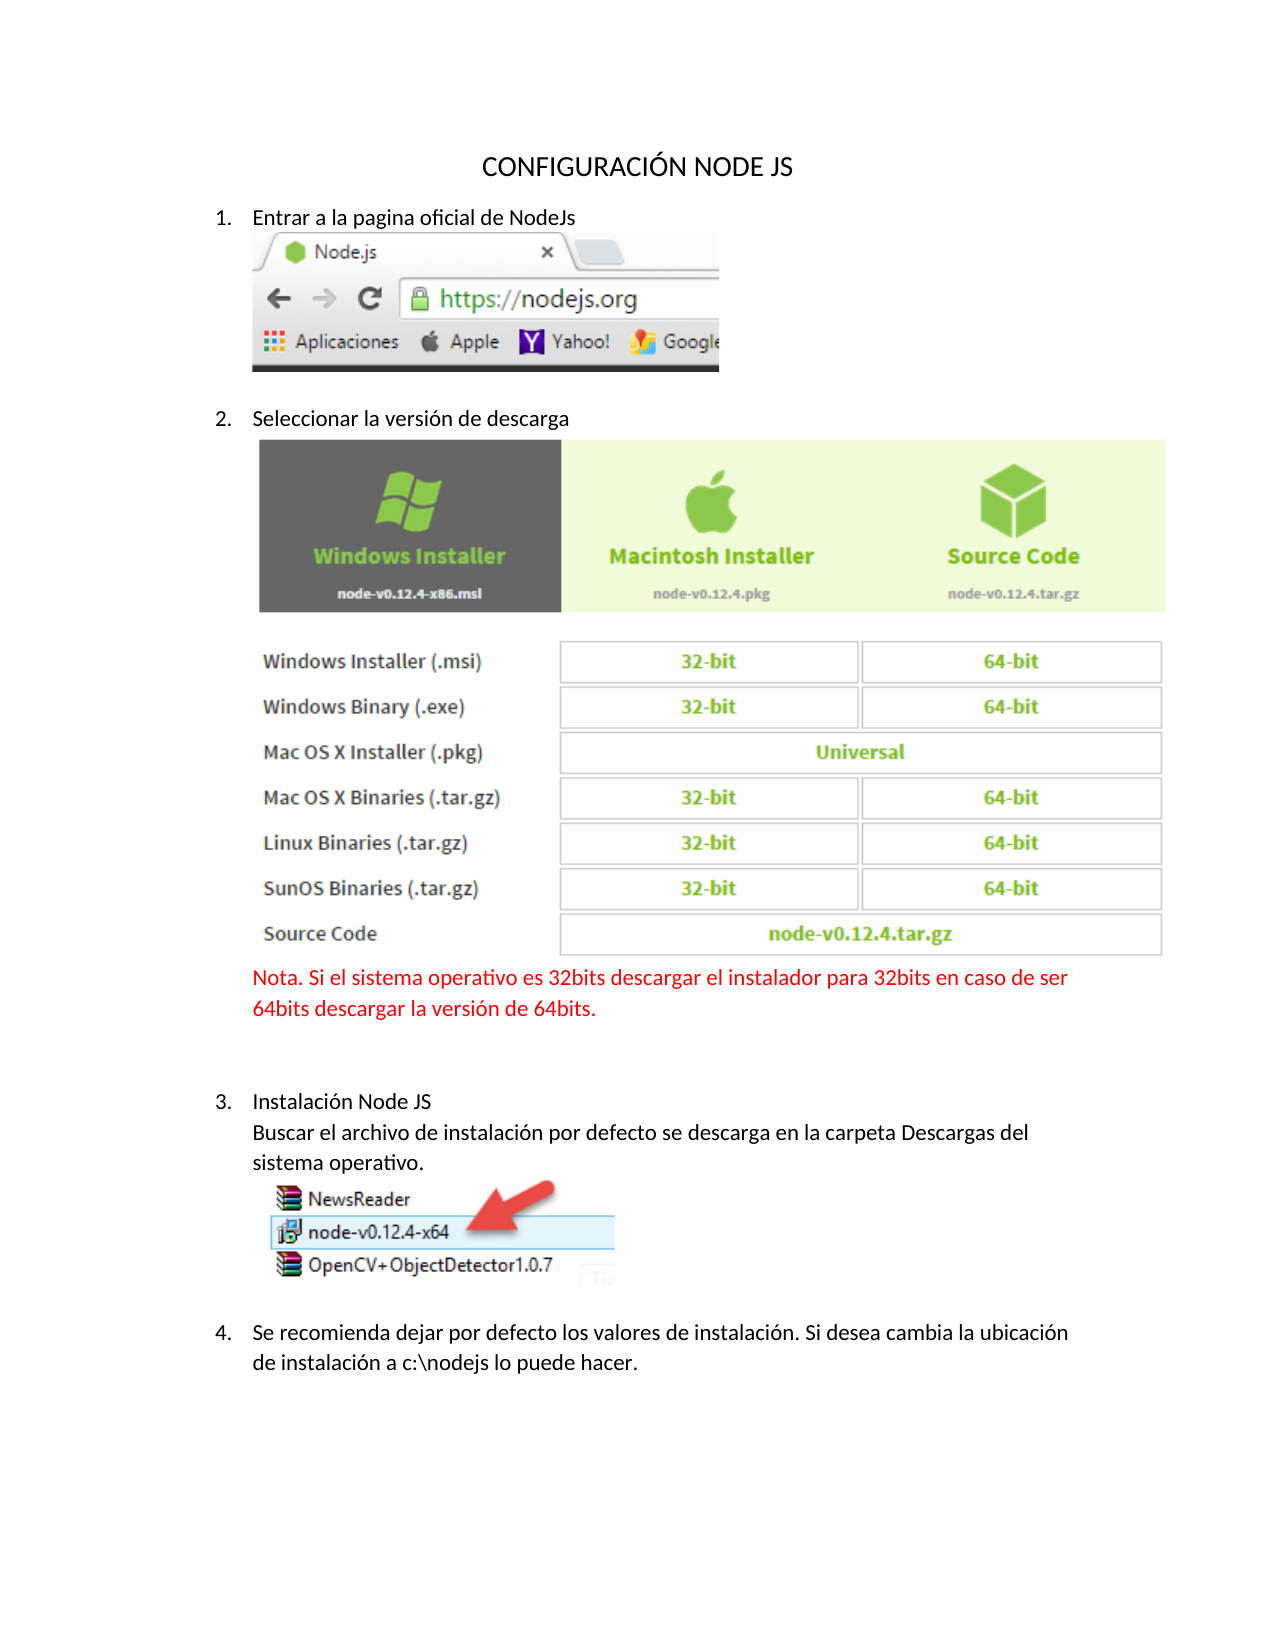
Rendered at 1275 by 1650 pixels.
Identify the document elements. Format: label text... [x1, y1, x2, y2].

list Nota. Si el sistema operativo es 32bits descargar el instalador para 32bits en caso de ser 64bits descargar la versión de 64bits. [252, 963, 1098, 1022]
list Buscar el archivo de instalación por defecto se descarga en la carpeta Descargas del sistema operativo. [252, 1118, 1098, 1176]
picture [252, 1178, 615, 1286]
list Instalación Node JS [215, 1087, 1098, 1116]
picture [252, 232, 720, 372]
picture [252, 434, 1173, 962]
text CONFIGURACIÓN NODE JS [177, 148, 1098, 183]
list Se recomienda dejar por defecto los valores de instalación. Si desea cambia la ubicación de instalación a c:\nodejs lo puede hacer. [215, 1318, 1098, 1377]
list Entrar a la pagina oficial de NodeJs [215, 203, 1098, 231]
list Seleccionar la versión de descarga [215, 404, 1098, 432]
